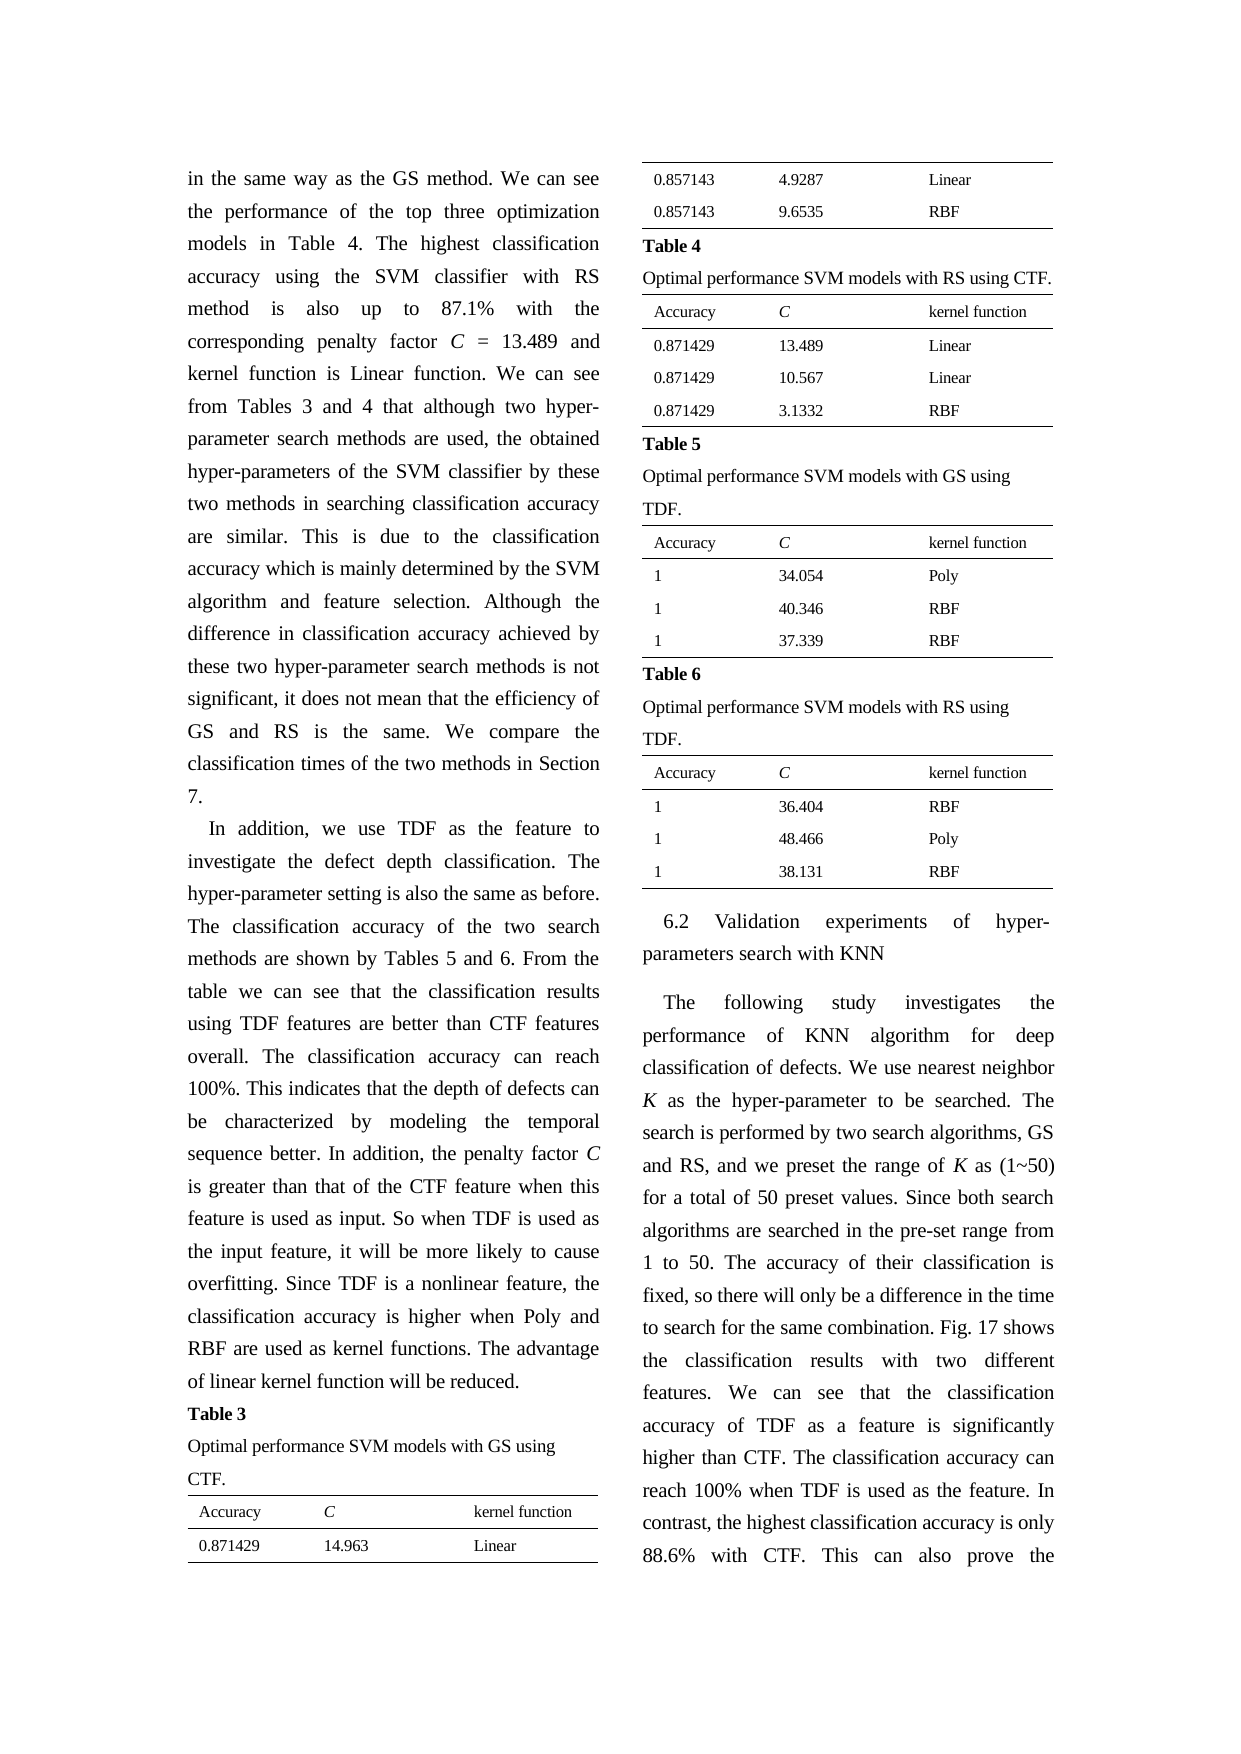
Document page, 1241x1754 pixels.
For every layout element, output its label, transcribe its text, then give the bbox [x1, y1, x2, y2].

table_cell 36.404 48.466 38.131 [767, 790, 917, 887]
table_header kernel function [917, 756, 1053, 789]
table_cell RBF Poly RBF [917, 790, 1053, 887]
text Optimal performance SVM models with GS using TDF. [642, 460, 1053, 525]
table_header Accuracy [642, 295, 767, 328]
table_cell 14.963 4.9287 9.6535 [313, 1529, 462, 1562]
table_header C [767, 526, 917, 558]
text In addition, we use TDF as the feature to investigate the defect depth classification. The hyper-parameter setting is also the same as before. The classification accuracy of the two search methods are shown by Tables 5 and 6. From the table we can see that the classification results using TDF features are better than CTF features overall. The classification accuracy can reach 100%. This indicates that the depth of defects can be characterized by modeling the temporal sequence better. In addition, the penalty factor C is greater than that of the CTF feature when this feature is used as input. So when TDF is used as the input feature, it will be more likely to cause overfitting. Since TDF is a nonlinear feature, the classification accuracy is higher when Poly and RBF are used as kernel functions. The advantage of linear kernel function will be reduced. [187, 812, 600, 1397]
table_cell 0.871429 0.857143 0.857143 [642, 163, 767, 228]
table_header C [767, 756, 917, 789]
table_header kernel function [917, 295, 1053, 328]
text Optimal performance SVM models with GS using CTF. [187, 1429, 598, 1494]
text Table 6 [642, 658, 1053, 690]
table_cell Poly RBF RBF [917, 559, 1053, 657]
table_cell 1 1 1 [642, 790, 767, 887]
text Table 3 [187, 1397, 598, 1429]
table_cell 13.489 10.567 3.1332 [767, 329, 917, 426]
text Optimal performance SVM models with RS using CTF. [642, 262, 1053, 294]
text 6.2 Validation experiments of hyper-parameters search with KNN [642, 905, 1050, 970]
table_cell 0.871429 0.857143 0.857143 [188, 1529, 312, 1562]
table_header C [313, 1496, 462, 1528]
table_header Accuracy [188, 1496, 312, 1528]
text Table 5 [642, 427, 1053, 460]
table_cell 34.054 40.346 37.339 [767, 559, 917, 657]
table_cell Linear Linear RBF [917, 163, 1053, 228]
table_header Accuracy [642, 756, 767, 789]
table_header kernel function [463, 1496, 598, 1528]
table_header kernel function [917, 526, 1053, 558]
text Optimal performance SVM models with RS using TDF. [642, 690, 1053, 755]
table_cell 14.963 4.9287 9.6535 [767, 163, 917, 228]
table_header Accuracy [642, 526, 767, 558]
text Table 4 [642, 229, 1053, 262]
table_cell 0.871429 0.871429 0.871429 [642, 329, 767, 426]
table_cell Linear Linear RBF [917, 329, 1053, 426]
table_header C [767, 295, 917, 328]
table_cell 1 1 1 [642, 559, 767, 657]
table_cell Linear Linear RBF [463, 1529, 598, 1562]
